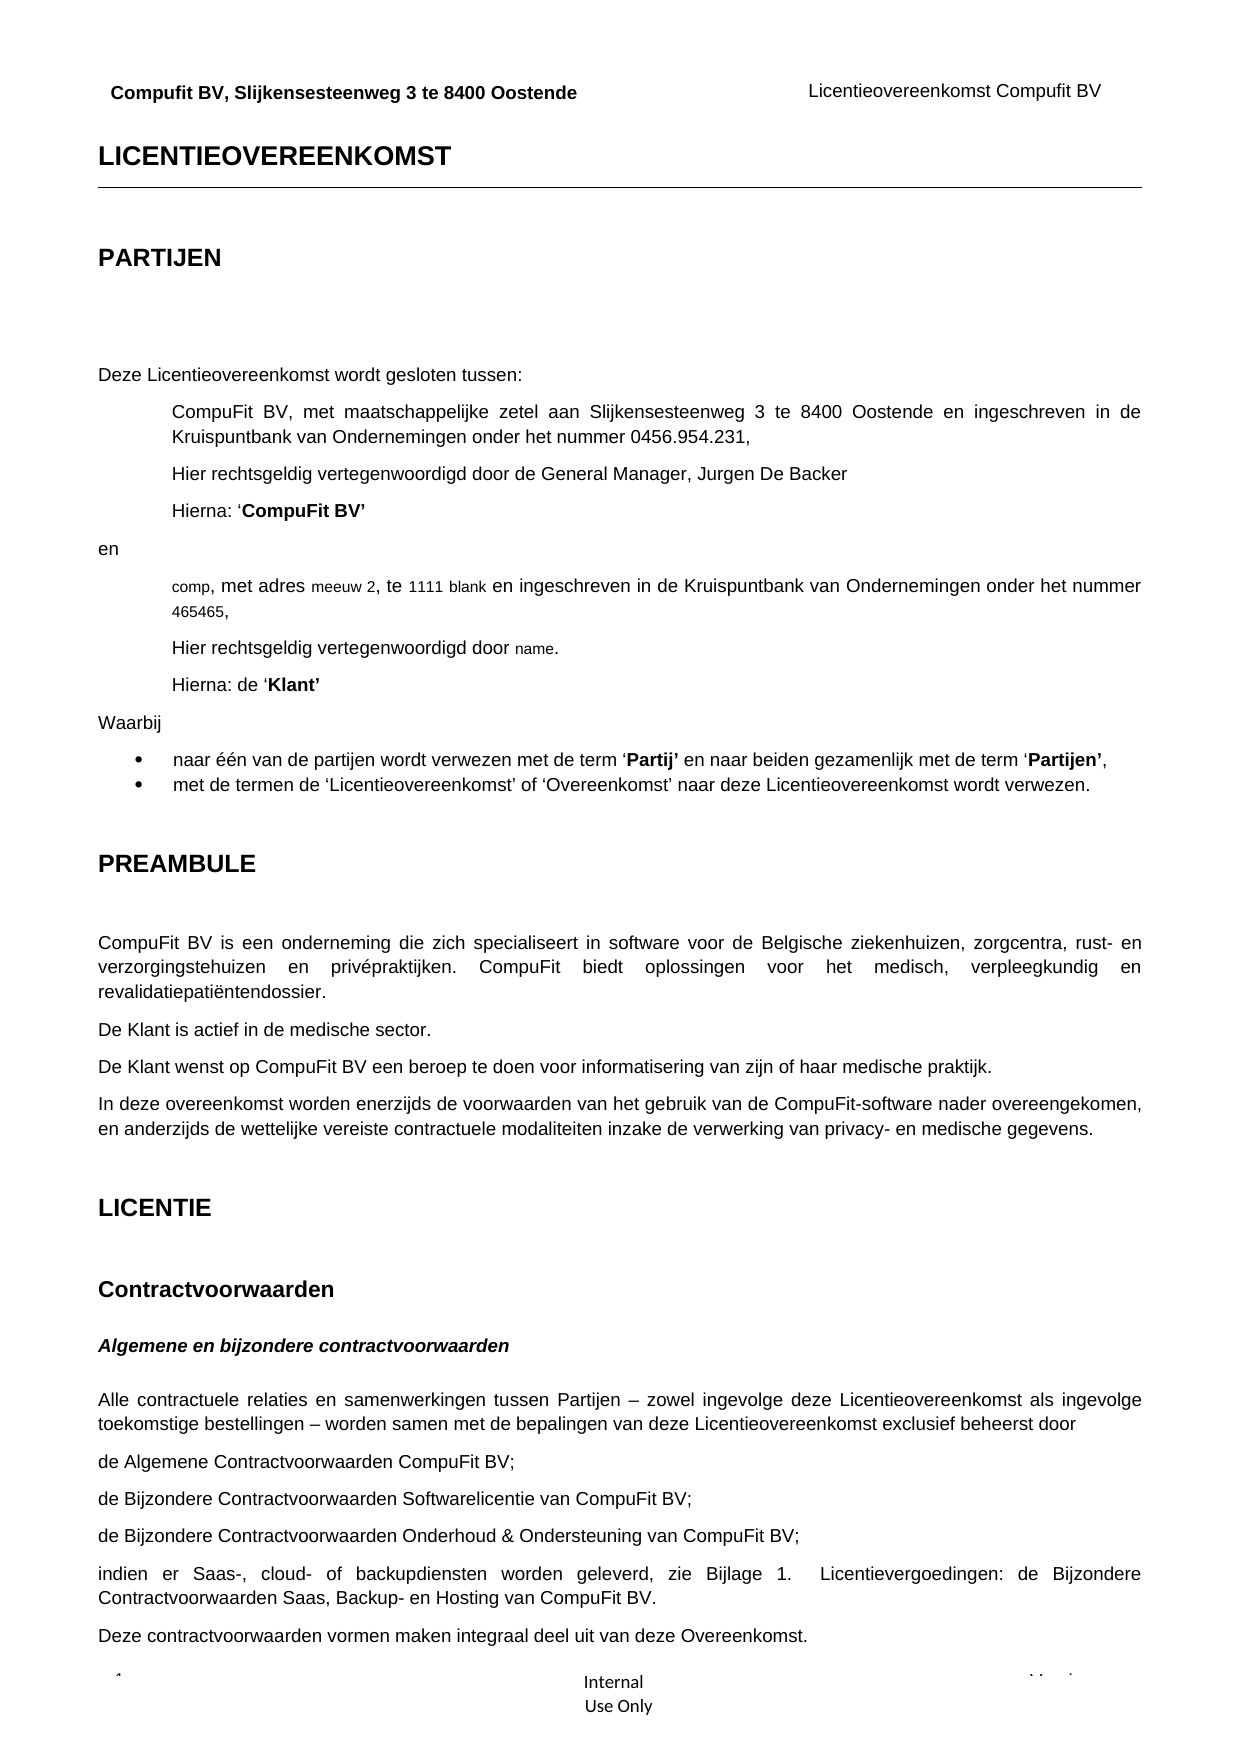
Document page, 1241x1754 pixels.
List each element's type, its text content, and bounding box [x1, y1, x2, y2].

text Waarbij [98, 711, 1142, 733]
text CompuFit BV, met maatschappelijke zetel aan Slijkensesteenweg 3 te 8400 Oostende en ingeschreven in de Kruispuntbank van Ondernemingen onder het nummer 0456.954.231, [172, 401, 1142, 447]
text de Algemene Contractvoorwaarden CompuFit BV; [98, 1451, 1142, 1472]
text Deze contractvoorwaarden vormen maken integraal deel uit van deze Overeenkomst. [98, 1624, 1142, 1646]
text Alle contractuele relaties en samenwerkingen tussen Partijen – zowel ingevolge deze Licentieovereenkomst als ingevolge toekomstige bestellingen – worden samen met de bepalingen van deze Licentieovereenkomst exclusief beheerst door [98, 1388, 1142, 1435]
list Licentie [98, 1193, 1142, 1221]
text In deze overeenkomst worden enerzijds de voorwaarden van het gebruik van de CompuFit-software nader overeengekomen, en anderzijds de wettelijke vereiste contractuele modaliteiten inzake de verwerking van privacy- en medische gegevens. [98, 1093, 1142, 1139]
text Hier rechtsgeldig vertegenwoordigd door de General Manager, Jurgen De Backer [172, 463, 1142, 484]
text De Klant wenst op CompuFit BV een beroep te doen voor informatisering van zijn of haar medische praktijk. [98, 1056, 1142, 1077]
text De Klant is actief in de medische sector. [98, 1018, 1142, 1040]
list Partijen [98, 243, 1142, 272]
text de Bijzondere Contractvoorwaarden Softwarelicentie van CompuFit BV; [98, 1488, 1142, 1509]
text de Bijzondere Contractvoorwaarden Onderhoud & Ondersteuning van CompuFit BV; [98, 1525, 1142, 1547]
text Hierna: ‘CompuFit BV’ [172, 500, 1142, 522]
list Preambule [98, 848, 1142, 877]
text indien er Saas-, cloud- of backupdiensten worden geleverd, zie Bijlage 1. Licentievergoedingen: de Bijzondere Contractvoorwaarden Saas, Backup- en Hosting van CompuFit BV. [98, 1562, 1142, 1609]
text CompuFit BV is een onderneming die zich specialiseert in software voor de Belgische ziekenhuizen, zorgcentra, rust- en verzorgingstehuizen en privépraktijken. CompuFit biedt oplossingen voor het medisch, verpleegkundig en revalidatiepatiëntendossier. [98, 932, 1142, 1003]
list met de termen de ‘Licentieovereenkomst’ of ‘Overeenkomst’ naar deze Licentieovereenkomst wordt verwezen. [135, 774, 1142, 795]
text Licentieovereenkomst [98, 139, 1142, 187]
text , met adres , te en ingeschreven in de Kruispuntbank van Ondernemingen onder het nummer , [172, 575, 1142, 621]
list naar één van de partijen wordt verwezen met de term ‘Partij’ en naar beiden gezamenlijk met de term ‘Partijen’, [135, 749, 1142, 770]
text Hierna: de ‘Klant’ [172, 674, 1142, 696]
list Contractvoorwaarden [98, 1276, 1142, 1302]
text Deze Licentieovereenkomst wordt gesloten tussen: [98, 363, 1142, 385]
text Hier rechtsgeldig vertegenwoordigd door . [172, 637, 1142, 658]
text en [98, 537, 1142, 559]
list Algemene en bijzondere contractvoorwaarden [98, 1334, 1142, 1356]
